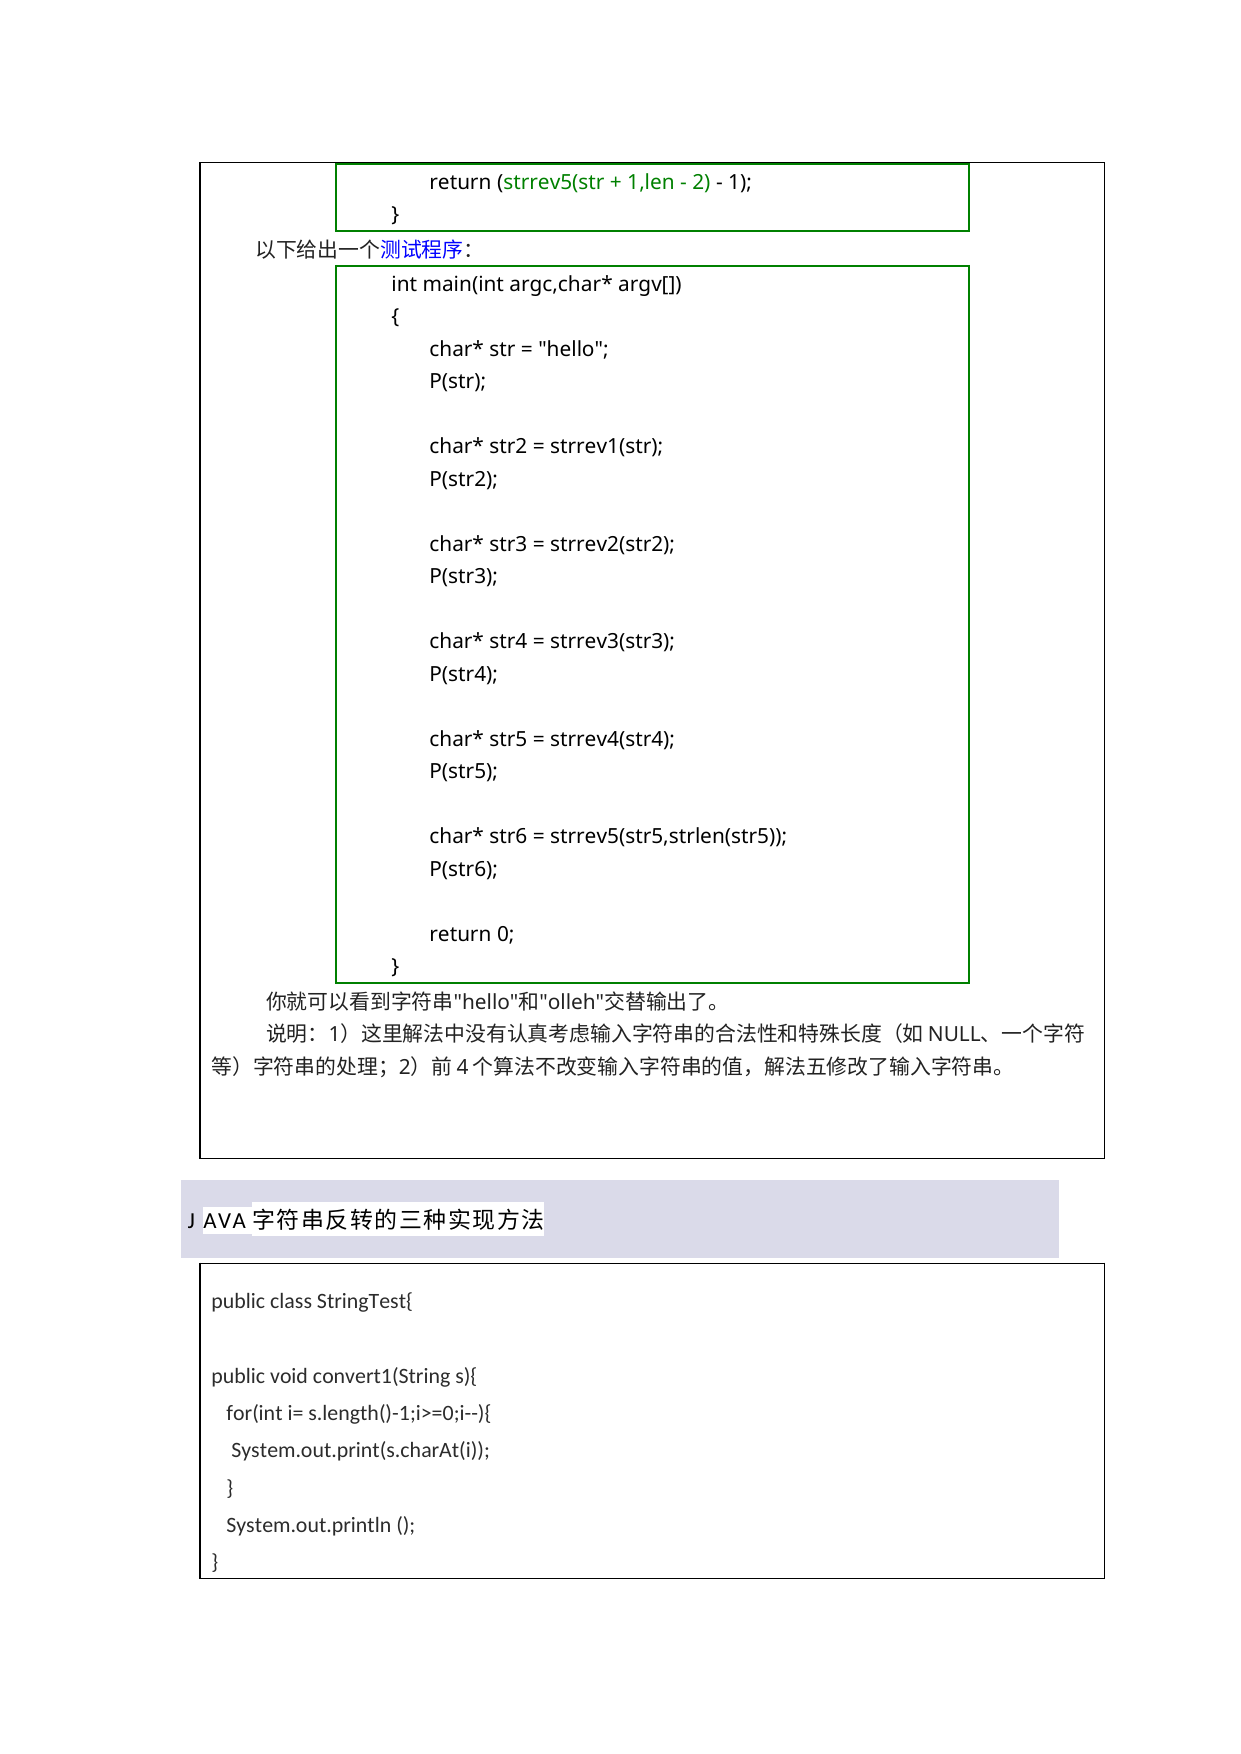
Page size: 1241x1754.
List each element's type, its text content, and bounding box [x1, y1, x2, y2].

subtitle J ava字符串反转的三种实现方法 [188, 1186, 1053, 1251]
